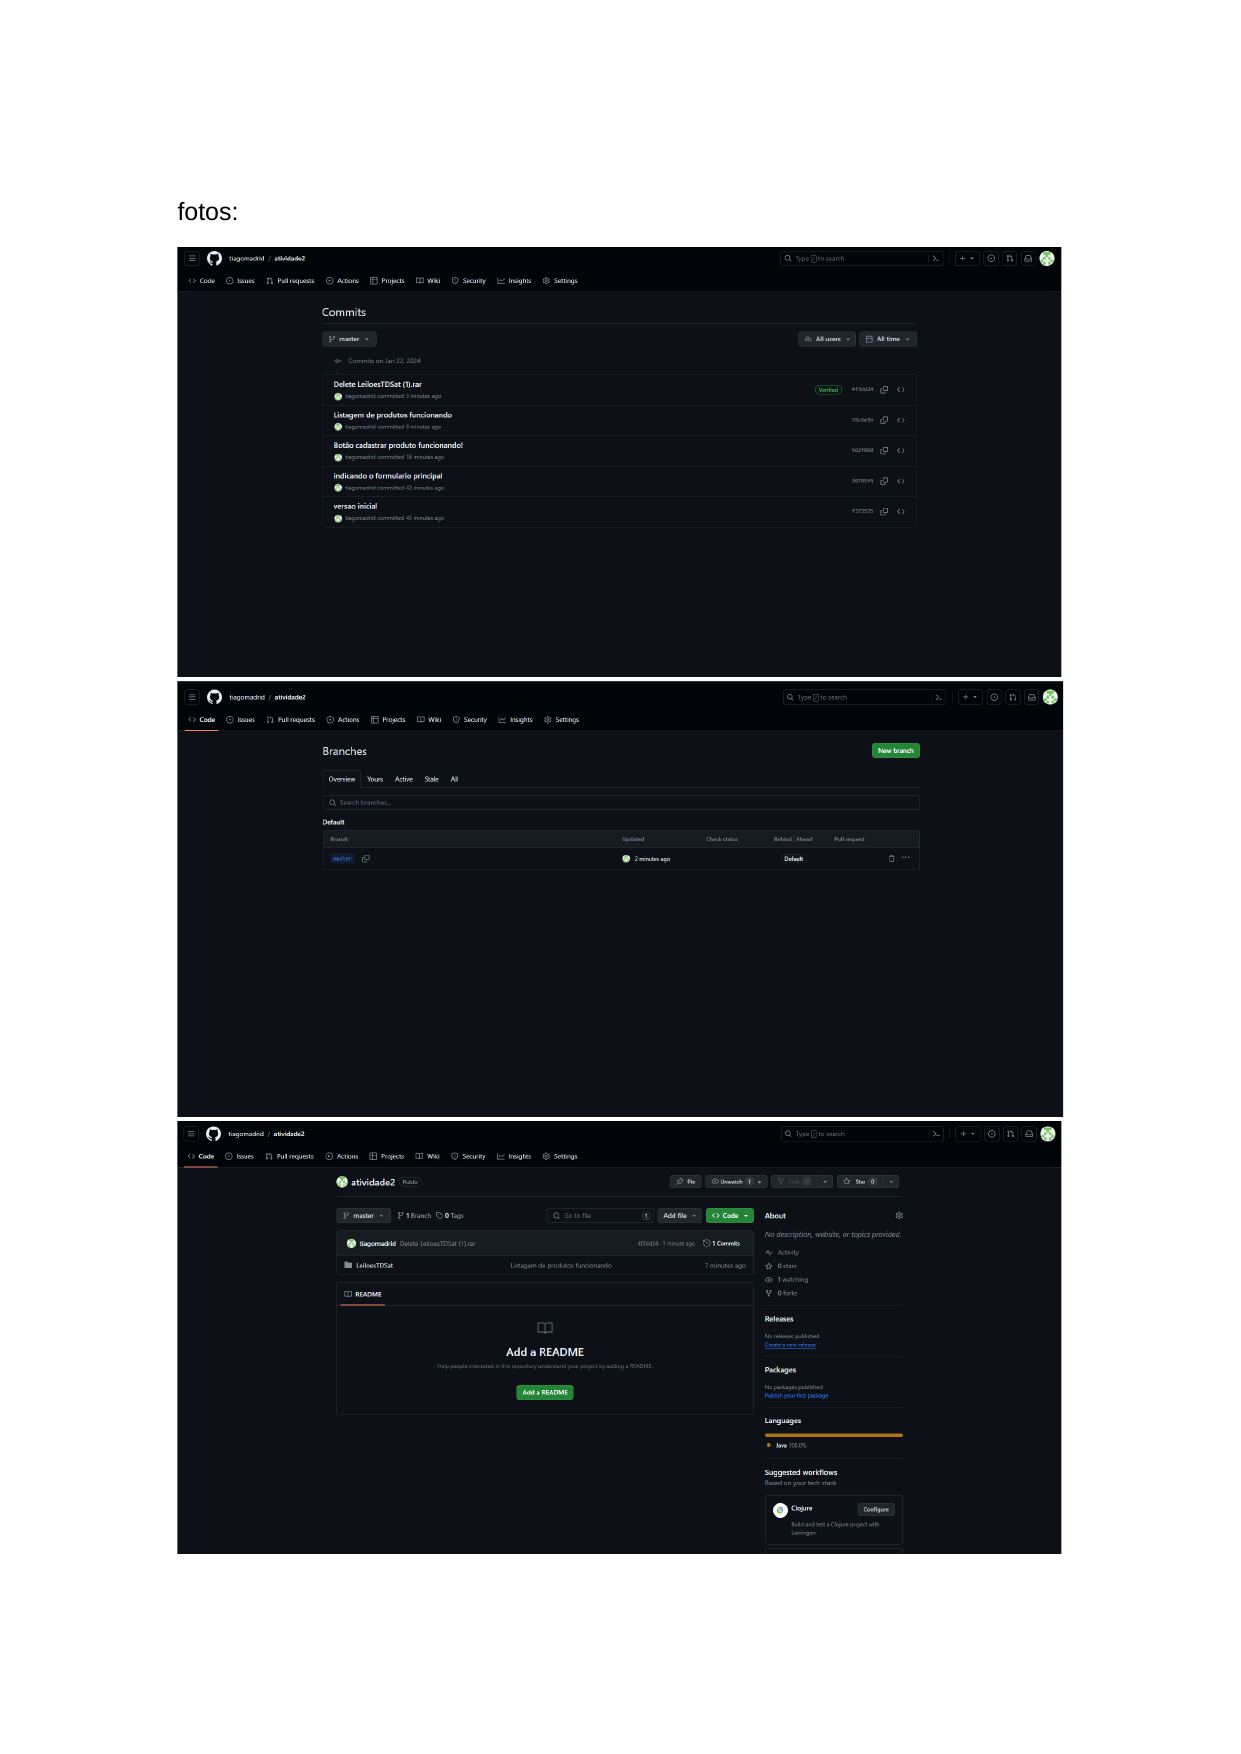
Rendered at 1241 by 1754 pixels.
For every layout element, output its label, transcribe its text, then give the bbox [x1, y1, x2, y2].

picture [177, 247, 1062, 677]
text fotos: [177, 197, 1063, 226]
picture [177, 681, 1064, 1117]
picture [177, 1121, 1062, 1554]
